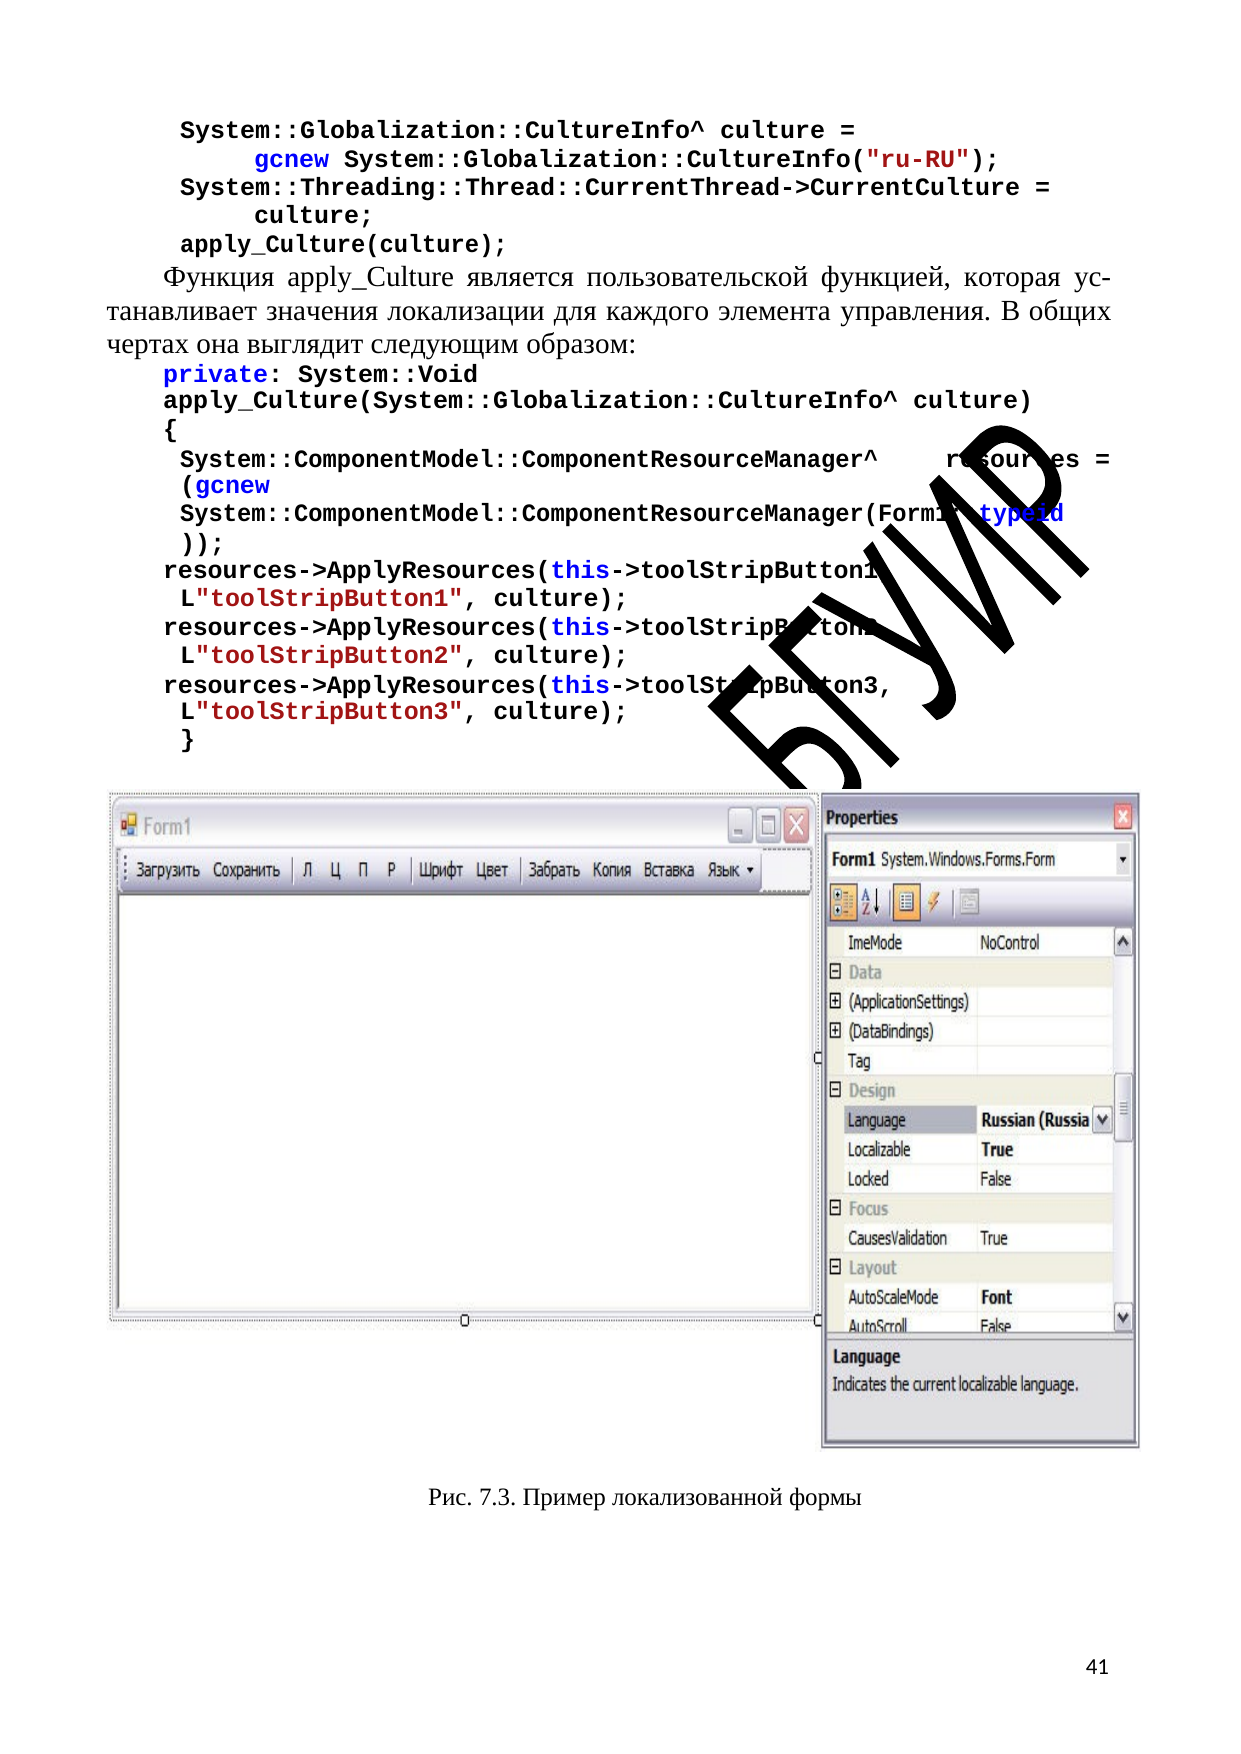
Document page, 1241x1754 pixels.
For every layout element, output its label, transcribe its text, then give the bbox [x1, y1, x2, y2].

text { [163, 416, 1240, 445]
text culture; apply_Culture(culture); [180, 203, 701, 259]
text } [180, 727, 1240, 755]
text resources->ApplyResources(this->toolStripButton3, L"toolStripButton3", culture); [163, 671, 976, 727]
text resources->ApplyResources(this->toolStripButton2, L"toolStripButton2", culture); [163, 614, 1110, 671]
text private: System::Void apply_Culture(System::Globalization::CultureInfo^ culture) [163, 361, 1110, 416]
text System::Globalization::CultureInfo^ culture = [180, 118, 1240, 146]
text )); [180, 529, 1240, 557]
text resources->ApplyResources(this->toolStripButton1, L"toolStripButton1", culture); [163, 557, 1110, 614]
text Рис. 7.3. Пример локализованной формы [428, 1482, 1240, 1511]
text Функция apply_Culture является пользовательской функцией, которая ус- танавливает значения локализации для каждого элемента управления. В общих чертах она выглядит следующим образом: [106, 259, 1111, 360]
text System::ComponentModel::ComponentResourceManager^ resources = (gcnew System::ComponentModel::ComponentResourceManager(Form1::typeid [180, 445, 1111, 529]
picture [106, 789, 1142, 1452]
text gcnew System::Globalization::CultureInfo("ru-RU"); System::Threading::Thread::CurrentThread->CurrentCulture = [180, 146, 1051, 203]
